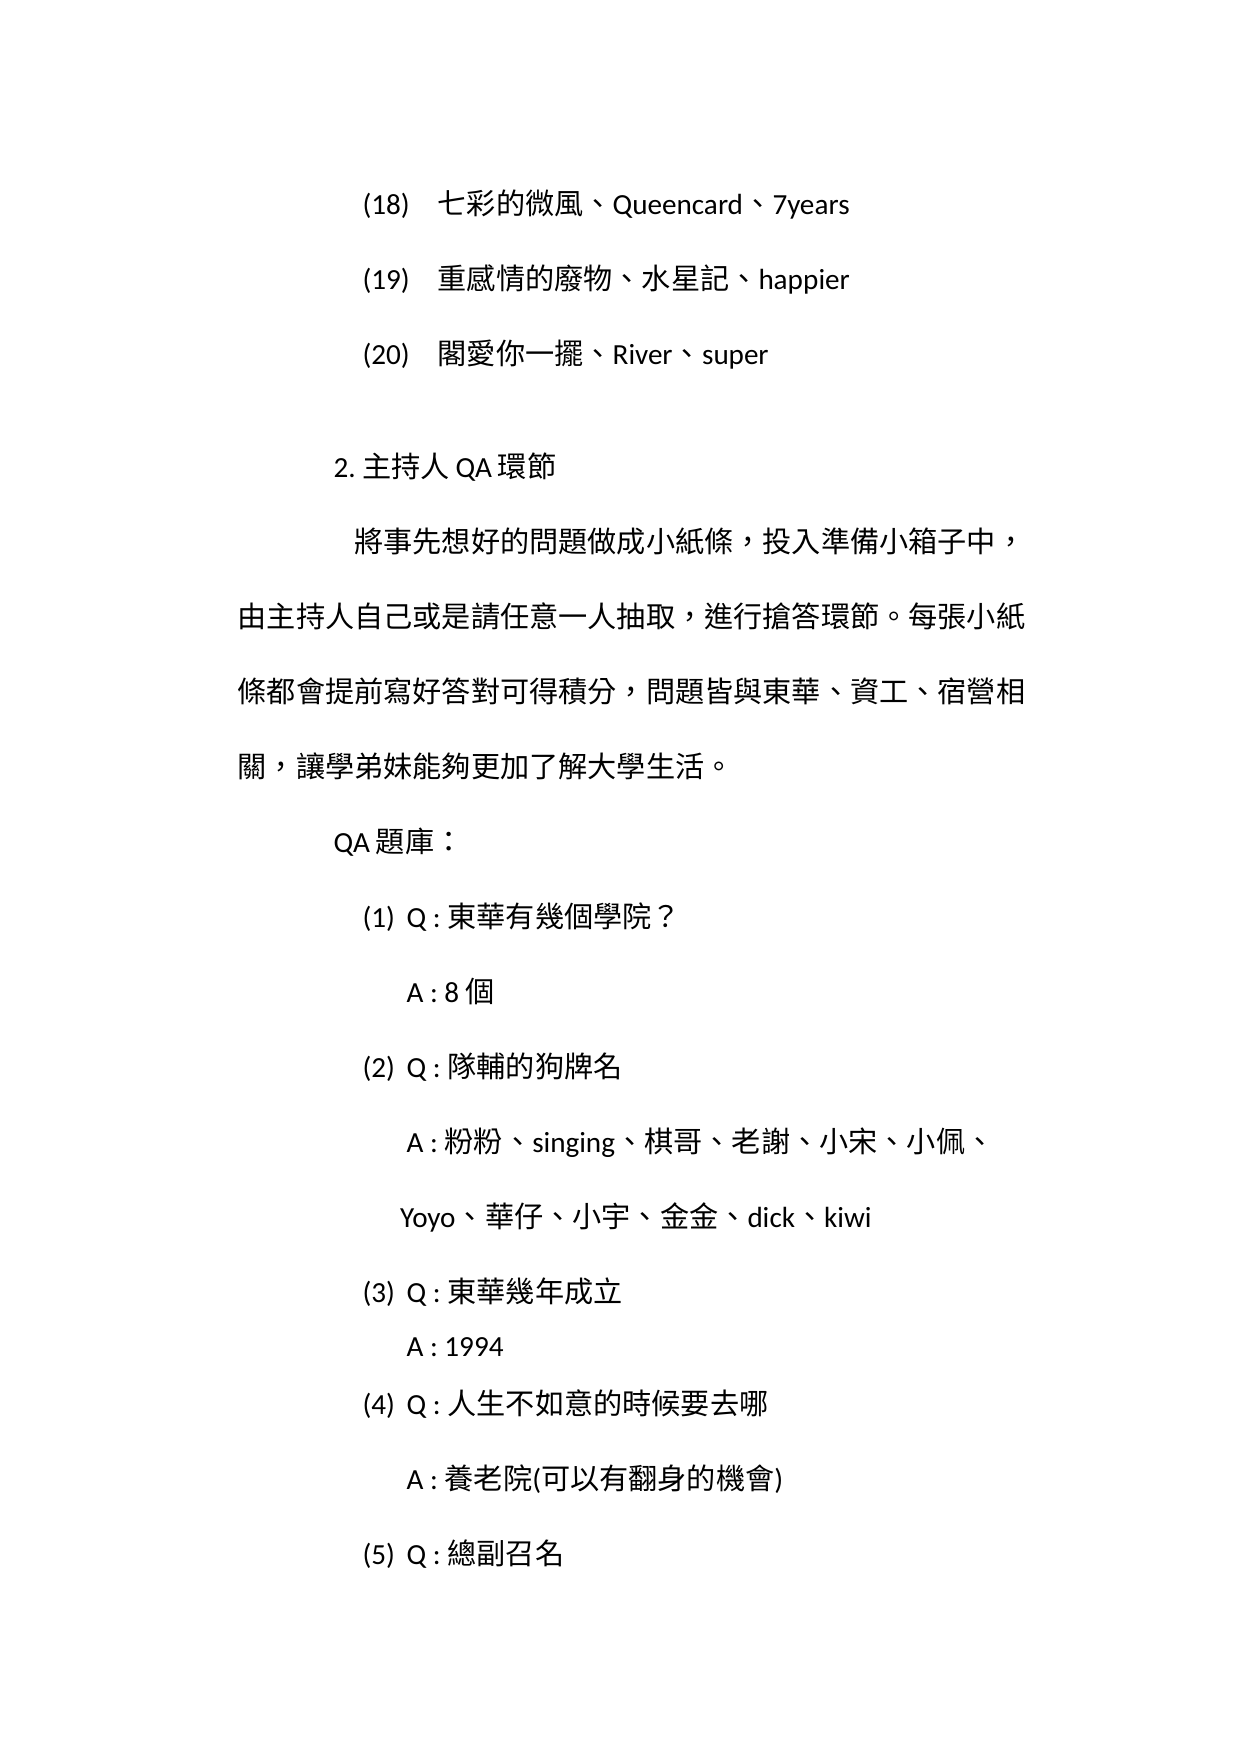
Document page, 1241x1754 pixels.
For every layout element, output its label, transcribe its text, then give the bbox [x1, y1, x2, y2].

list Q : 東華有幾個學院？ [362, 877, 1053, 952]
text 將事先想好的問題做成小紙條，投入準備小箱子中，由主持人自己或是請任意一人抽取，進行搶答環節。每張小紙條都會提前寫好答對可得積分，問題皆與東華、資工、宿營相關，讓學弟妹能夠更加了解大學生活。 [237, 502, 1053, 802]
text A : 粉粉、singing、棋哥、老謝、小宋、小佩、Yoyo、華仔、小宇、金金、dick、kiwi [400, 1102, 1053, 1252]
text A : 養老院(可以有翻身的機會) [400, 1439, 1053, 1514]
list Q : 東華幾年成立 [362, 1252, 1053, 1327]
list 閣愛你一擺、River、super [362, 314, 1053, 389]
text QA題庫： [187, 802, 1053, 877]
list Q : 總副召名 [362, 1514, 1053, 1589]
list 七彩的微風、Queencard、7years [362, 164, 1053, 239]
list Q : 隊輔的狗牌名 [362, 1027, 1053, 1102]
list 重感情的廢物、水星記、happier [362, 239, 1053, 314]
text A : 1994 [400, 1327, 1053, 1364]
text 2. 主持人QA環節 [187, 427, 1053, 502]
list Q : 人生不如意的時候要去哪 [362, 1364, 1053, 1439]
text A : 8個 [400, 952, 1053, 1027]
